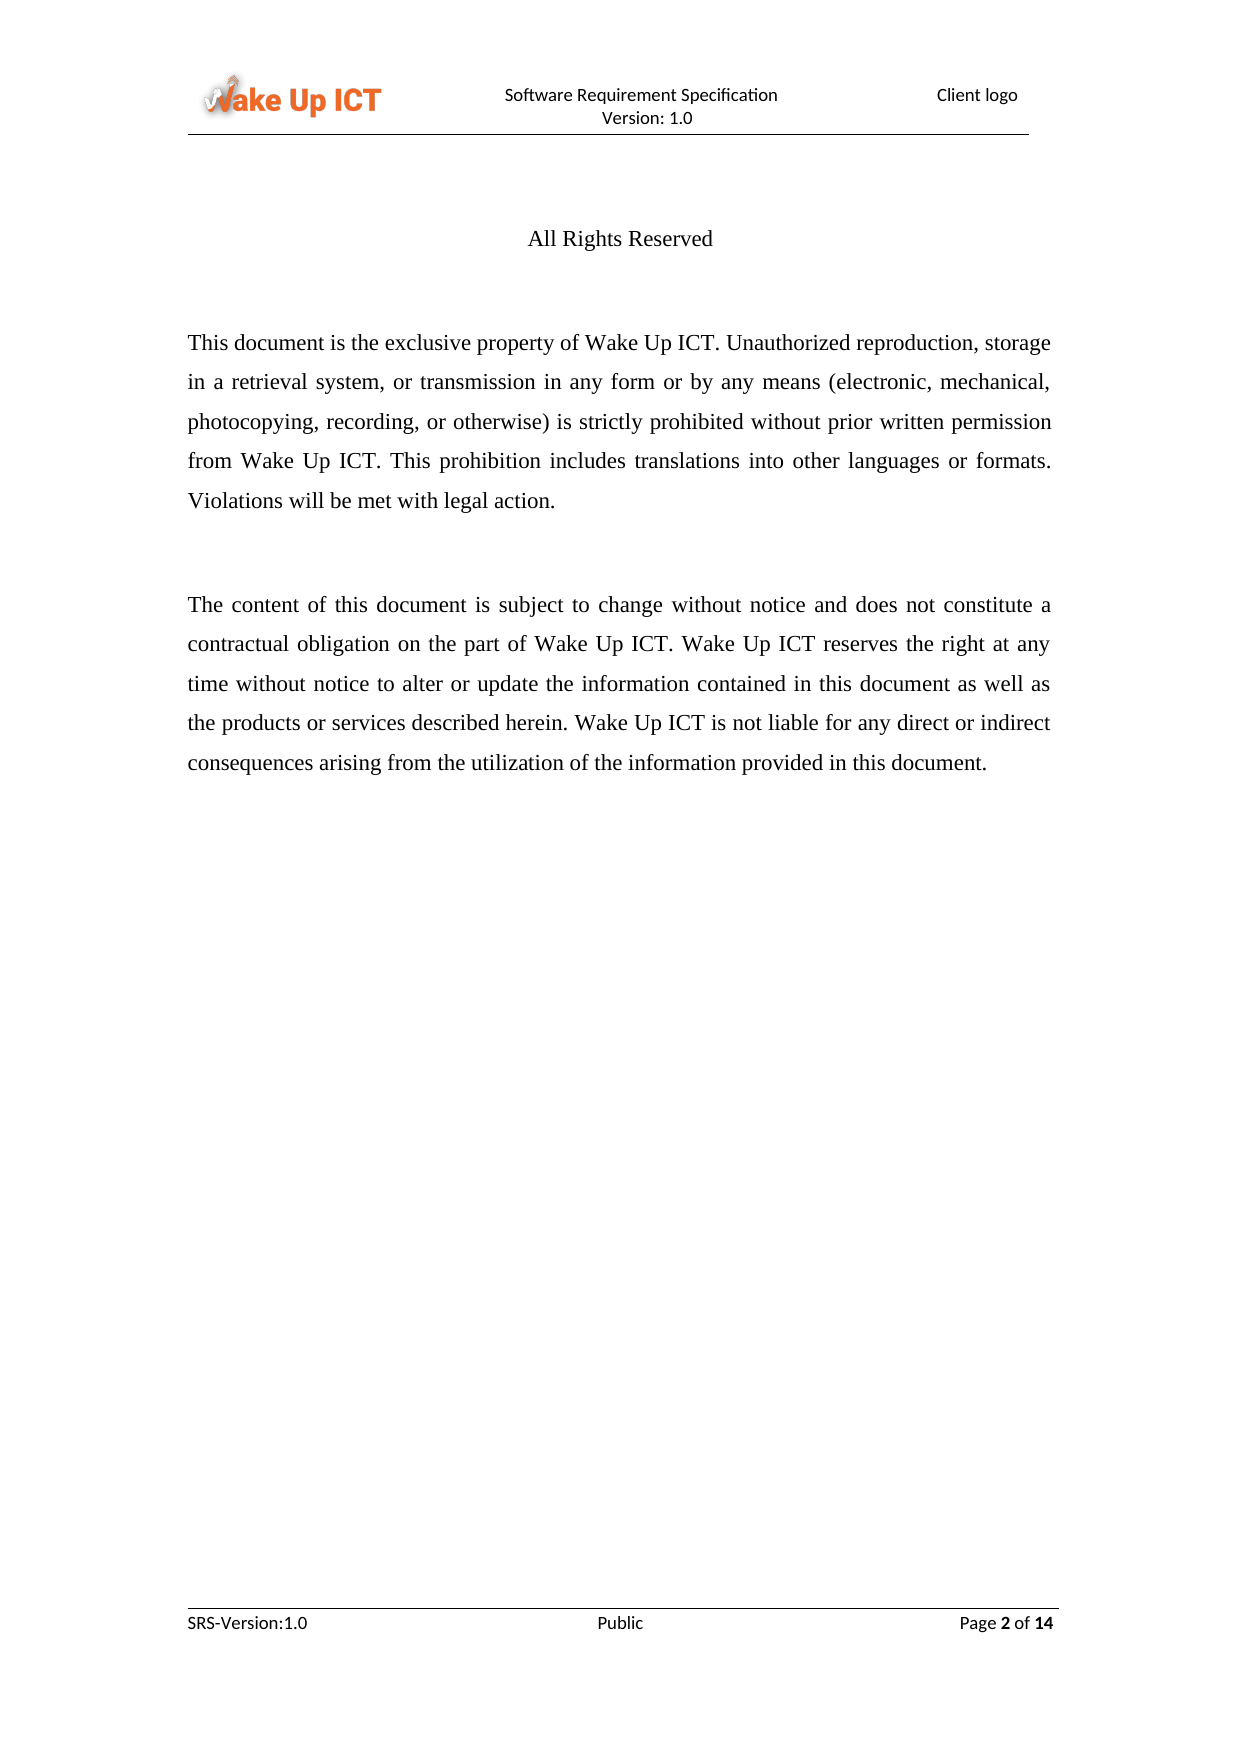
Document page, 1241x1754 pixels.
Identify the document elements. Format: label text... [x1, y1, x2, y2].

subtitle The content of this document is subject to change without notice and does not constitute a contractual obligation on the part of Wake Up ICT. Wake Up ICT reserves the right at any time without notice to alter or update the information contained in this document as well as the products or services described herein. Wake Up ICT is not liable for any direct or indirect consequences arising from the utilization of the information provided in this document. [187, 591, 1053, 775]
subtitle This document is the exclusive property of Wake Up ICT. Unauthorized reproduction, storage in a retrieval system, or transmission in any form or by any means (electronic, mechanical, photocopying, recording, or otherwise) is strictly prohibited without prior written permission from Wake Up ICT. This prohibition includes translations into other languages or formats. Violations will be met with legal action. [187, 329, 1053, 513]
subtitle All Rights Reserved [187, 225, 1053, 251]
picture [187, 66, 398, 126]
